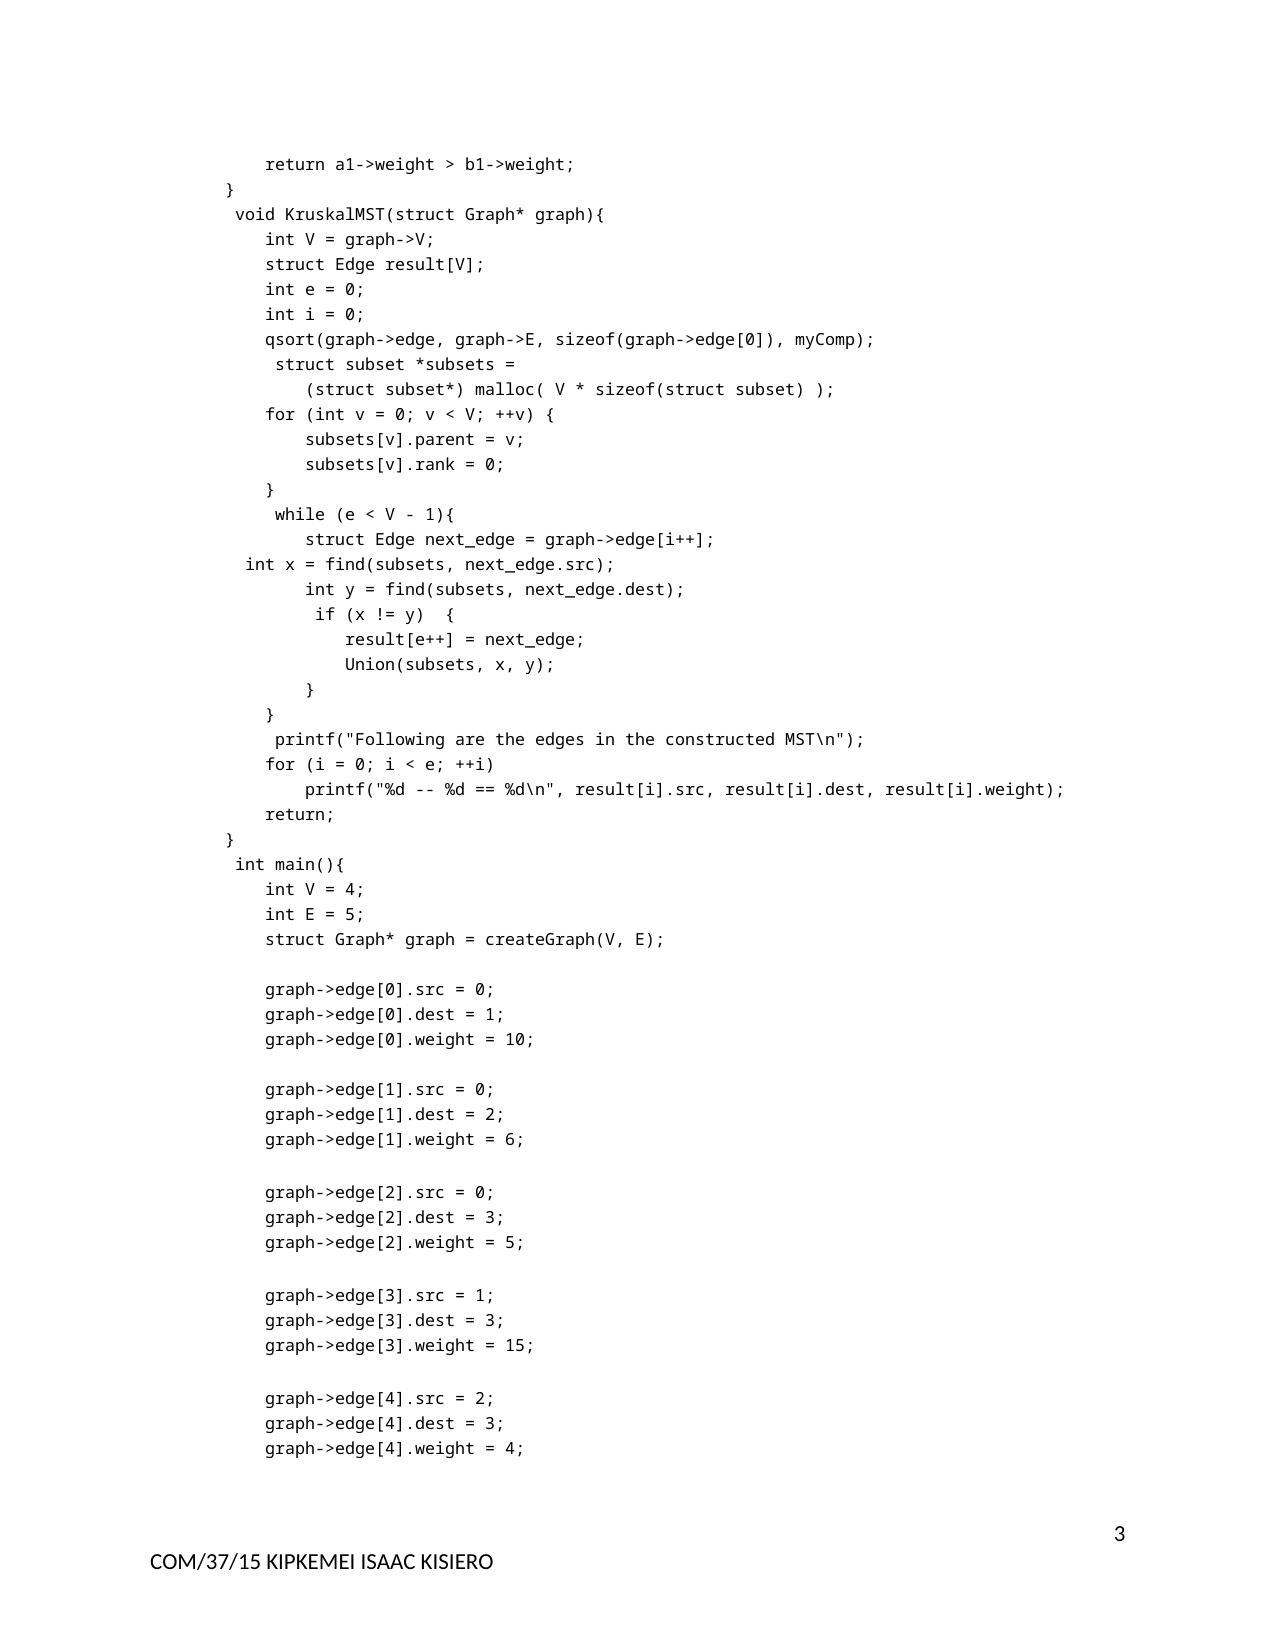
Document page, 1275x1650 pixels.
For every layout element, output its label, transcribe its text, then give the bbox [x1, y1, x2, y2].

text int i = 0; [225, 300, 1125, 325]
text qsort(graph->edge, graph->E, sizeof(graph->edge[0]), myComp); [225, 325, 1125, 350]
text return a1->weight > b1->weight; [225, 150, 1125, 175]
text int y = find(subsets, next_edge.dest); [225, 575, 1125, 600]
text int x = find(subsets, next_edge.src); [225, 550, 1125, 575]
text for (i = 0; i < e; ++i) [225, 750, 1125, 775]
text struct Graph* graph = createGraph(V, E); [225, 925, 1125, 950]
text } [225, 475, 1125, 500]
text graph->edge[1].dest = 2; [225, 1100, 1125, 1125]
text graph->edge[0].dest = 1; [225, 1000, 1125, 1025]
text int V = graph->V; [225, 225, 1125, 250]
text graph->edge[1].src = 0; [225, 1075, 1125, 1100]
text graph->edge[0].src = 0; [225, 975, 1125, 1000]
text int V = 4; [225, 875, 1125, 900]
text int main(){ [225, 850, 1125, 875]
text graph->edge[1].weight = 6; [225, 1125, 1125, 1150]
text struct subset *subsets = [225, 350, 1125, 375]
text subsets[v].rank = 0; [225, 450, 1125, 475]
text graph->edge[3].weight = 15; [225, 1331, 1125, 1356]
text void KruskalMST(struct Graph* graph){ [225, 200, 1125, 225]
text if (x != y) { [225, 600, 1125, 625]
text struct Edge next_edge = graph->edge[i++]; [225, 525, 1125, 550]
text graph->edge[3].dest = 3; [225, 1306, 1125, 1331]
text graph->edge[2].weight = 5; [225, 1228, 1125, 1253]
text printf("%d -- %d == %d\n", result[i].src, result[i].dest, result[i].weight); [225, 775, 1125, 800]
text return; [225, 800, 1125, 825]
text graph->edge[4].dest = 3; [225, 1409, 1125, 1434]
text while (e < V - 1){ [225, 500, 1125, 525]
text for (int v = 0; v < V; ++v) { [225, 400, 1125, 425]
text graph->edge[0].weight = 10; [225, 1025, 1125, 1050]
text graph->edge[2].src = 0; [225, 1178, 1125, 1203]
text result[e++] = next_edge; [225, 625, 1125, 650]
text int e = 0; [225, 275, 1125, 300]
text graph->edge[3].src = 1; [225, 1281, 1125, 1306]
text } [225, 175, 1125, 200]
text printf("Following are the edges in the constructed MST\n"); [225, 725, 1125, 750]
text int E = 5; [225, 900, 1125, 925]
text graph->edge[4].weight = 4; [225, 1434, 1125, 1459]
text } [225, 825, 1125, 850]
text } [225, 675, 1125, 700]
text } [225, 700, 1125, 725]
text (struct subset*) malloc( V * sizeof(struct subset) ); [225, 375, 1125, 400]
text graph->edge[4].src = 2; [225, 1384, 1125, 1409]
text graph->edge[2].dest = 3; [225, 1203, 1125, 1228]
text struct Edge result[V]; [225, 250, 1125, 275]
text subsets[v].parent = v; [225, 425, 1125, 450]
text Union(subsets, x, y); [225, 650, 1125, 675]
